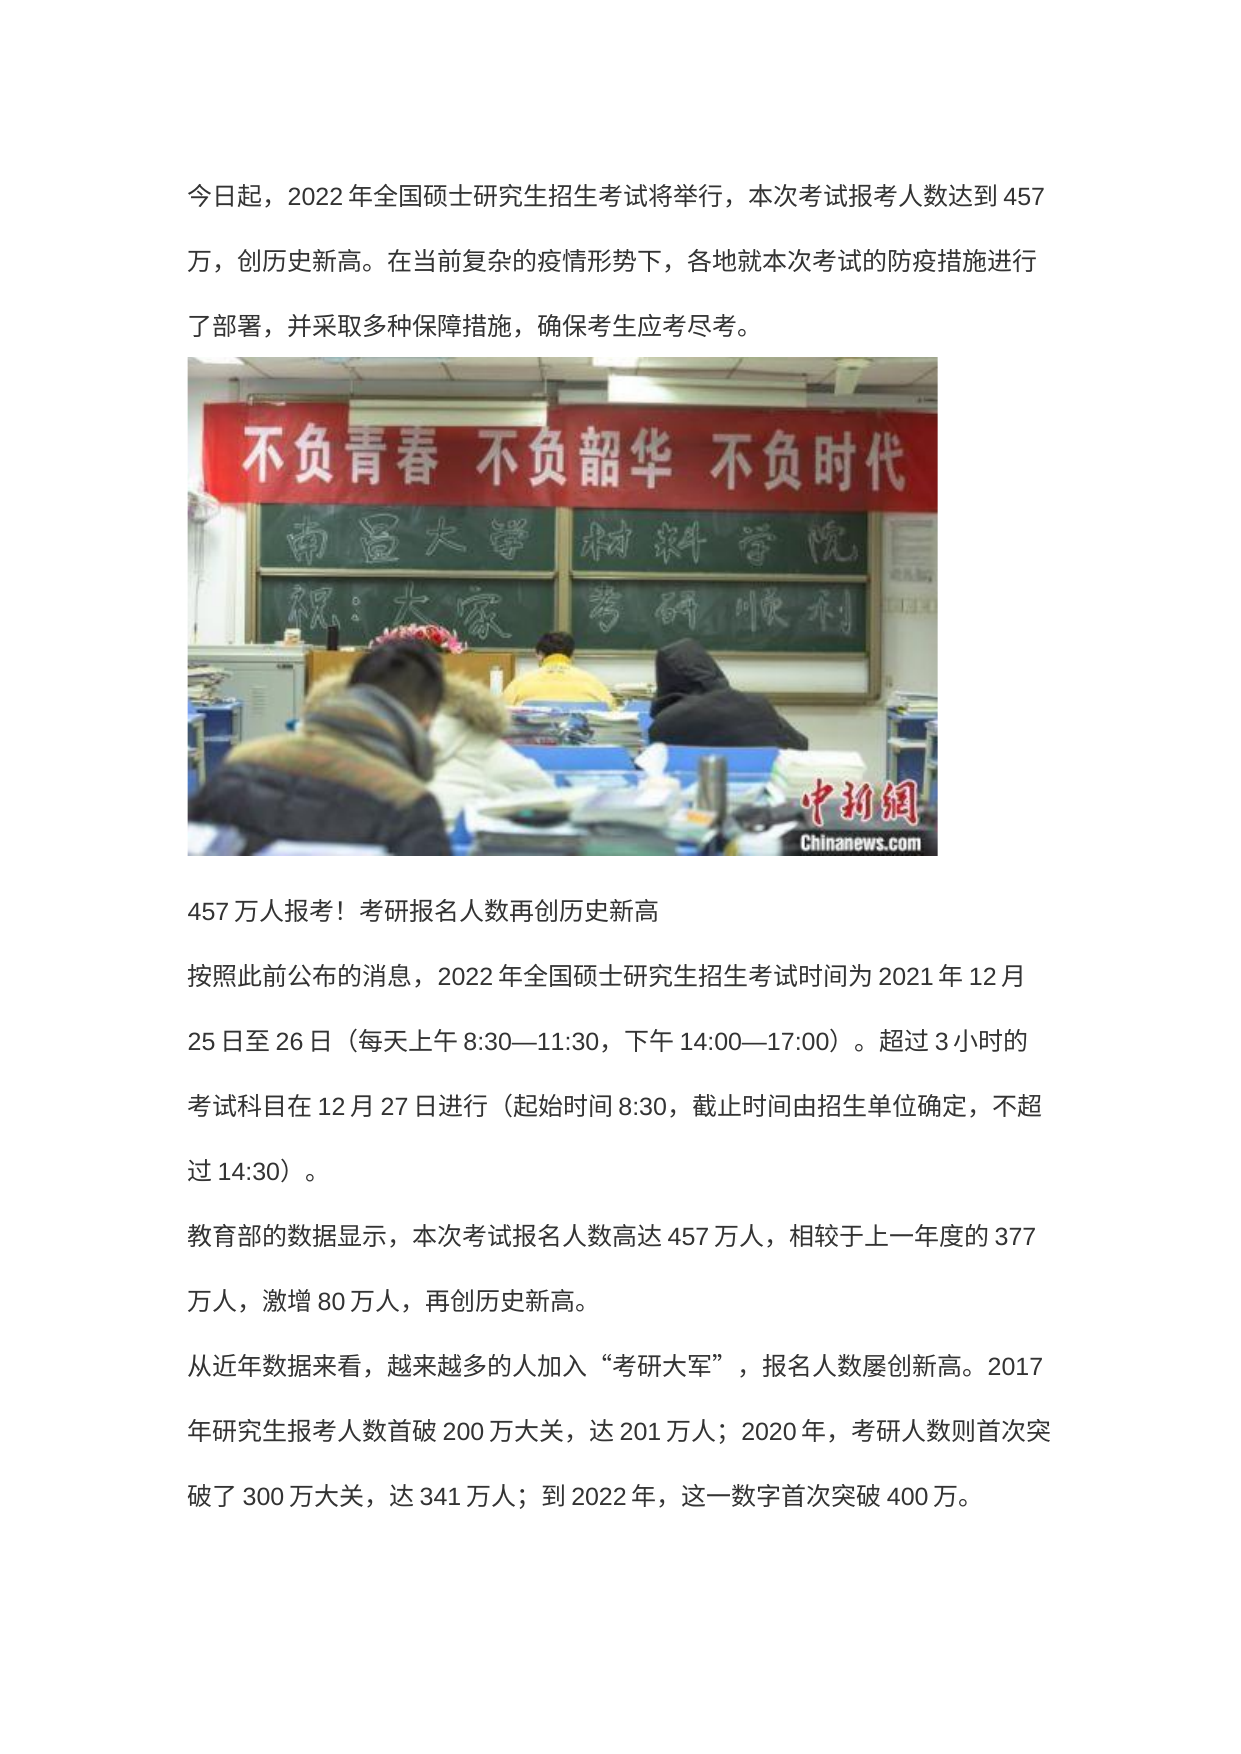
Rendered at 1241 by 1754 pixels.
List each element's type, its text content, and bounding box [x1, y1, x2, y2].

text 今日起，2022年全国硕士研究生招生考试将举行，本次考试报考人数达到457万，创历史新高。在当前复杂的疫情形势下，各地就本次考试的防疫措施进行了部署，并采取多种保障措施，确保考生应考尽考。 [187, 162, 1053, 357]
text 从近年数据来看，越来越多的人加入“考研大军”，报名人数屡创新高。2017年研究生报考人数首破200万大关，达201万人；2020年，考研人数则首次突破了300万大关，达341万人；到2022年，这一数字首次突破400万。 [187, 1332, 1053, 1527]
text 教育部的数据显示，本次考试报名人数高达457万人，相较于上一年度的377万人，激增80万人，再创历史新高。 [187, 1202, 1053, 1332]
picture [187, 357, 938, 856]
text 457万人报考！考研报名人数再创历史新高 [187, 877, 1053, 942]
text 按照此前公布的消息，2022年全国硕士研究生招生考试时间为2021年12月25日至26日（每天上午8:30—11:30，下午14:00—17:00）。超过3小时的考试科目在12月27日进行（起始时间8:30，截止时间由招生单位确定，不超过14:30）。 [187, 942, 1053, 1202]
